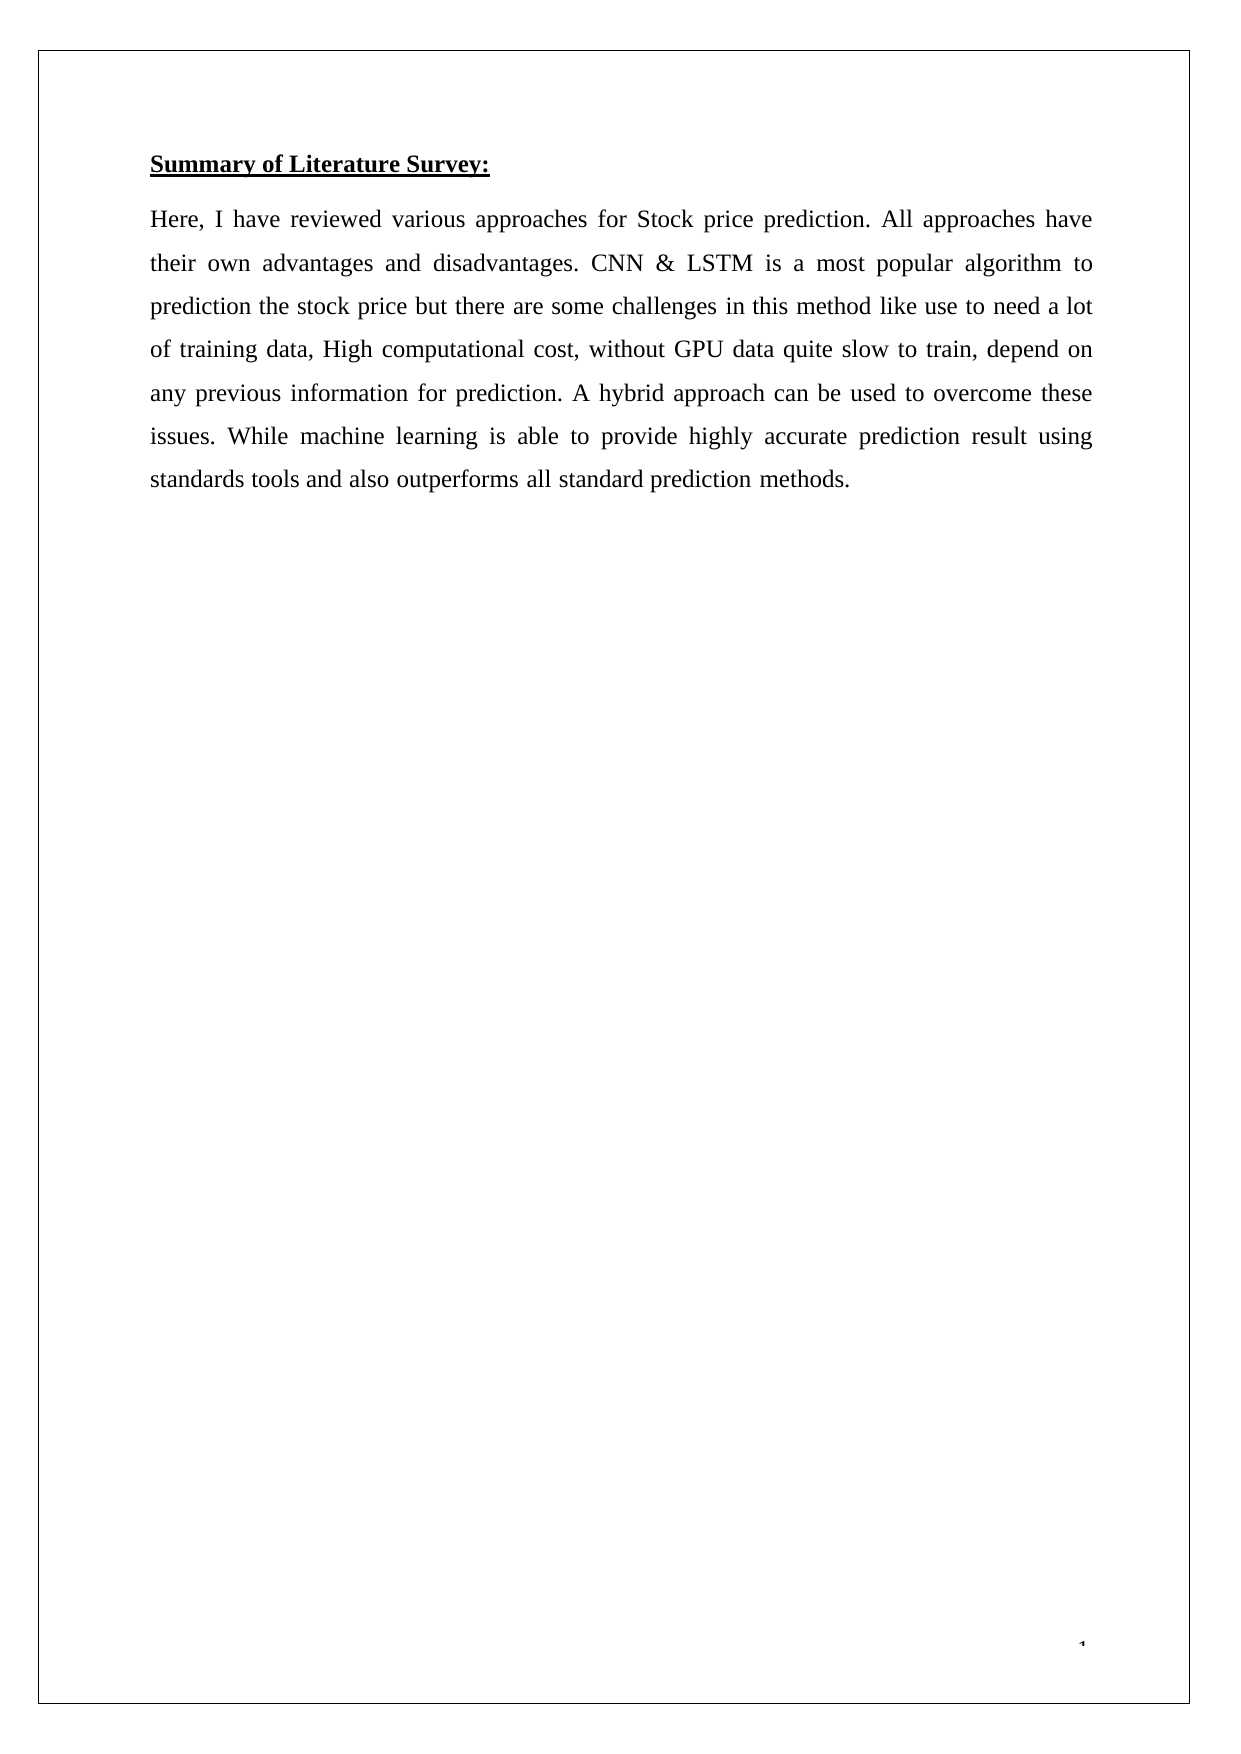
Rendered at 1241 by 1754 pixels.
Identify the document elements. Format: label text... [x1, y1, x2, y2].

subtitle Summary of Literature Survey: [150, 149, 1184, 178]
text Here, I have reviewed various approaches for Stock price prediction. All approaches have their own advantages and disadvantages. CNN & LSTM is a most popular algorithm to prediction the stock price but there are some challenges in this method like use to need a lot of training data, High computational cost, without GPU data quite slow to train, depend on any previous information for prediction. A hybrid approach can be used to overcome these issues. While machine learning is able to provide highly accurate prediction result using standards tools and also outperforms all standard prediction methods. [150, 204, 1094, 493]
